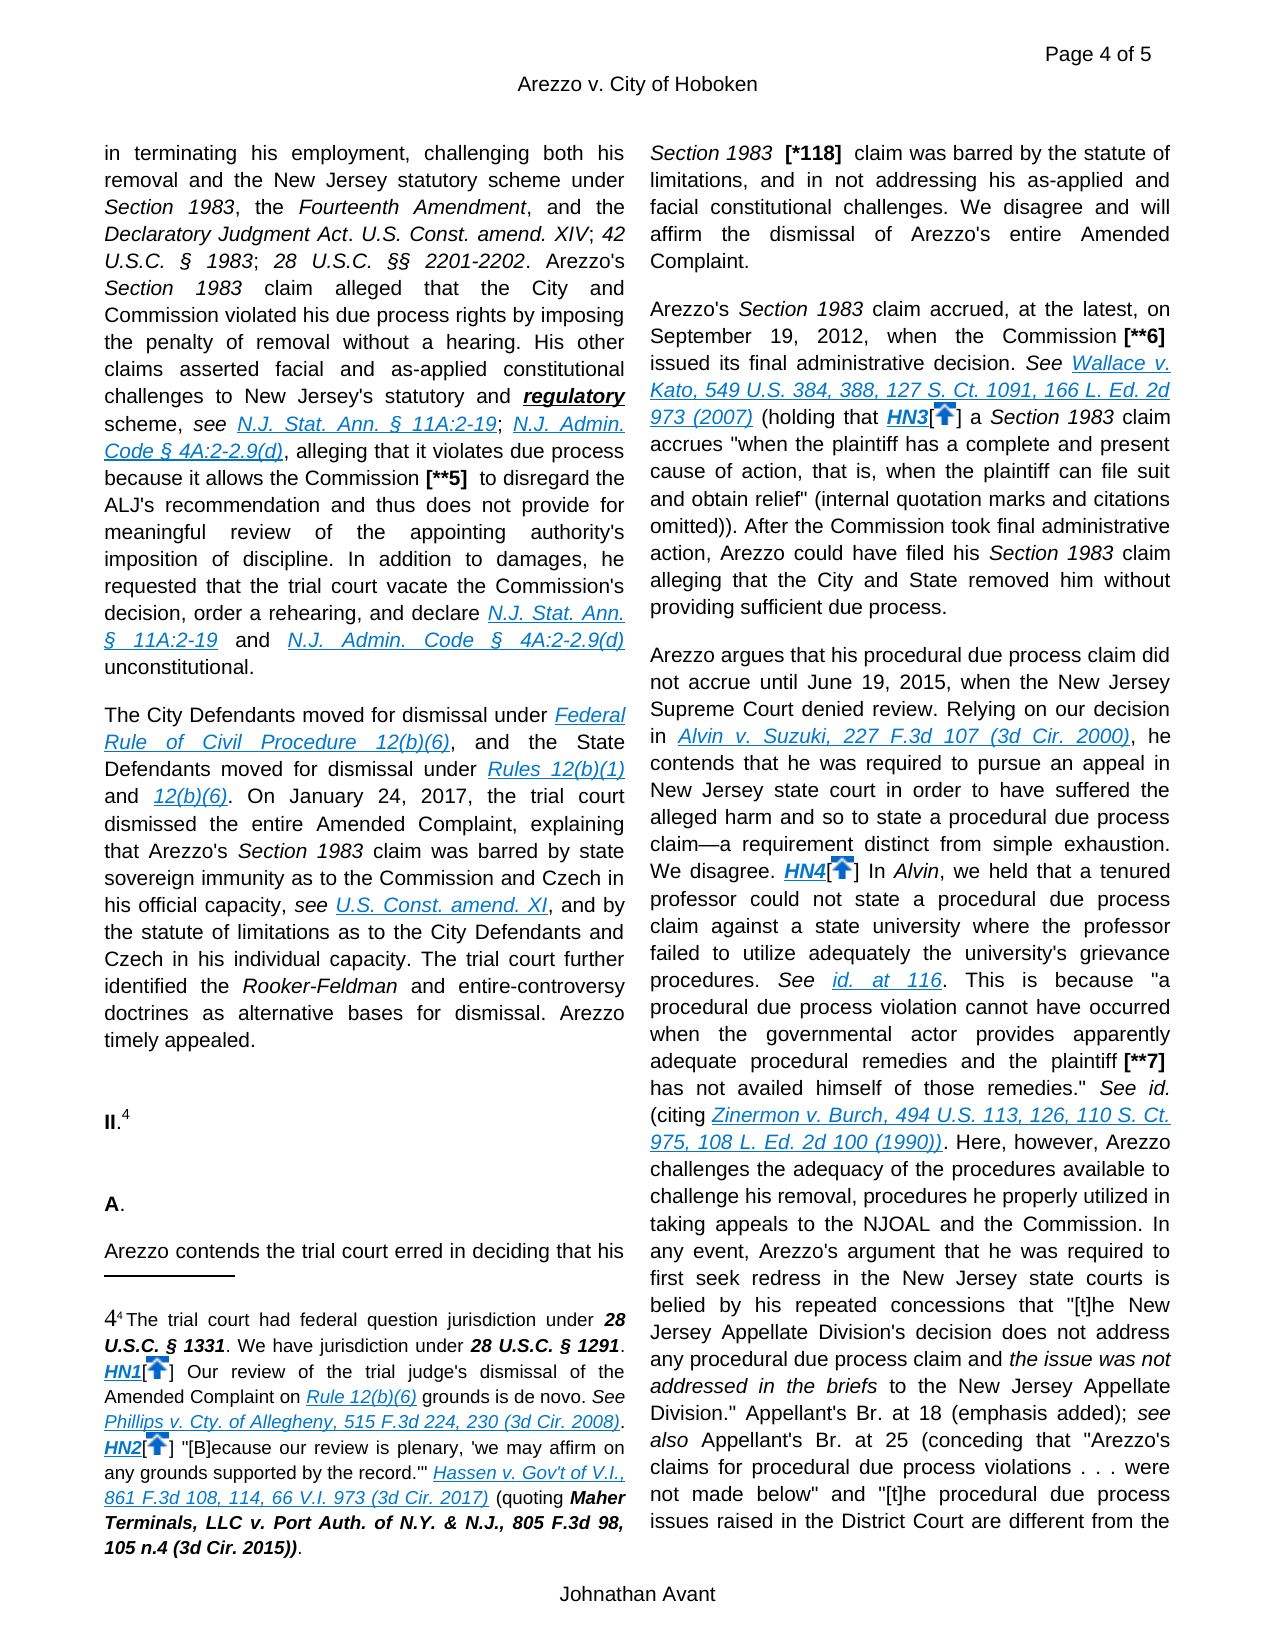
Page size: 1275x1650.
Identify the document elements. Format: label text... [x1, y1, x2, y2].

text Arezzo's Section 1983 claim accrued, at the latest, on September 19, 2012, when the Commission [**6] issued its final administrative decision. See Wallace v. Kato, 549 U.S. 384, 388, 127 S. Ct. 1091, 166 L. Ed. 2d 973 (2007) (holding that HN3[] a Section 1983 claim accrues "when the plaintiff has a complete and present cause of action, that is, when the plaintiff can file suit and obtain relief" (internal quotation marks and citations omitted)). After the Commission took final administrative action, Arezzo could have filed his Section 1983 claim alleging that the City and State removed him without providing sufficient due process. [650, 294, 1171, 619]
text A. [104, 1159, 625, 1215]
text II.4 [104, 1077, 625, 1134]
picture [146, 1356, 169, 1379]
text Arezzo contends the trial court erred in deciding that his Section 1983 [*118] claim was barred by the statute of limitations, and in not addressing his as-applied and facial constitutional challenges. We disagree and will affirm the dismissal of Arezzo's entire Amended Complaint. [650, 137, 1171, 273]
text Arezzo alleged that Defendants denied him due process in terminating his employment, challenging both his removal and the New Jersey statutory scheme under Section 1983, the Fourteenth Amendment, and the Declaratory Judgment Act. U.S. Const. amend. XIV; 42 U.S.C. § 1983; 28 U.S.C. §§ 2201-2202. Arezzo's Section 1983 claim alleged that the City and Commission violated his due process rights by imposing the penalty of removal without a hearing. His other claims asserted facial and as-applied constitutional challenges to New Jersey's statutory and regulatory scheme, see N.J. Stat. Ann. § 11A:2-19; N.J. Admin. Code § 4A:2-2.9(d), alleging that it violates due process because it allows the Commission [**5] to disregard the ALJ's recommendation and thus does not provide for meaningful review of the appointing authority's imposition of discipline. In addition to damages, he requested that the trial court vacate the Commission's decision, order a rehearing, and declare N.J. Stat. Ann. § 11A:2-19 and N.J. Admin. Code § 4A:2-2.9(d) unconstitutional. [104, 137, 625, 679]
picture [831, 856, 854, 879]
text The City Defendants moved for dismissal under Federal Rule of Civil Procedure 12(b)(6), and the State Defendants moved for dismissal under Rules 12(b)(1) and 12(b)(6). On January 24, 2017, the trial court dismissed the entire Amended Complaint, explaining that Arezzo's Section 1983 claim was barred by state sovereign immunity as to the Commission and Czech in his official capacity, see U.S. Const. amend. XI, and by the statute of limitations as to the City Defendants and Czech in his individual capacity. The trial court further identified the Rooker-Feldman and entire-controversy doctrines as alternative bases for dismissal. Arezzo timely appealed. [104, 700, 625, 1052]
picture [146, 1432, 169, 1455]
picture [934, 402, 956, 425]
